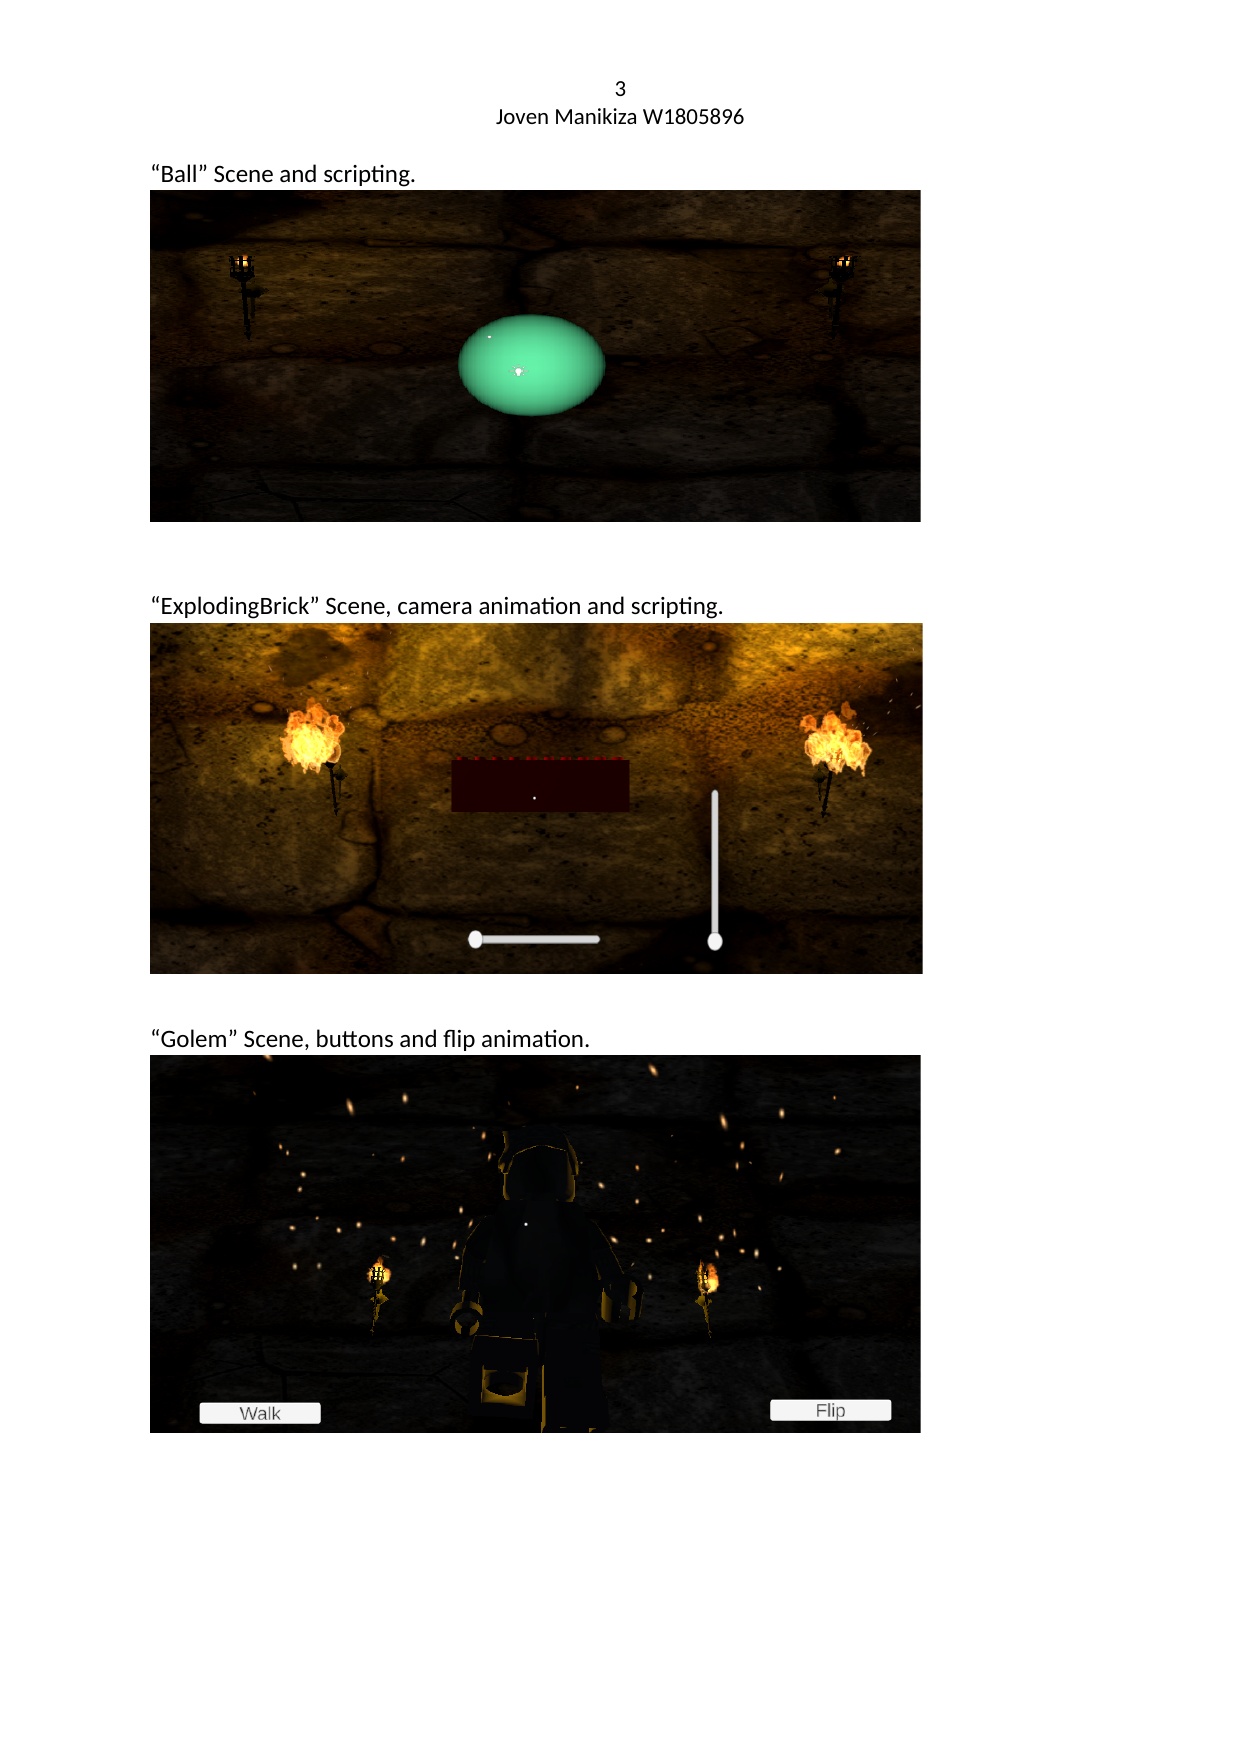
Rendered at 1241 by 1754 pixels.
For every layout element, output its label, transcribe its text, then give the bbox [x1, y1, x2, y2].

picture [150, 190, 921, 522]
picture [150, 623, 923, 974]
picture [150, 1055, 921, 1433]
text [150, 1023, 1090, 1466]
